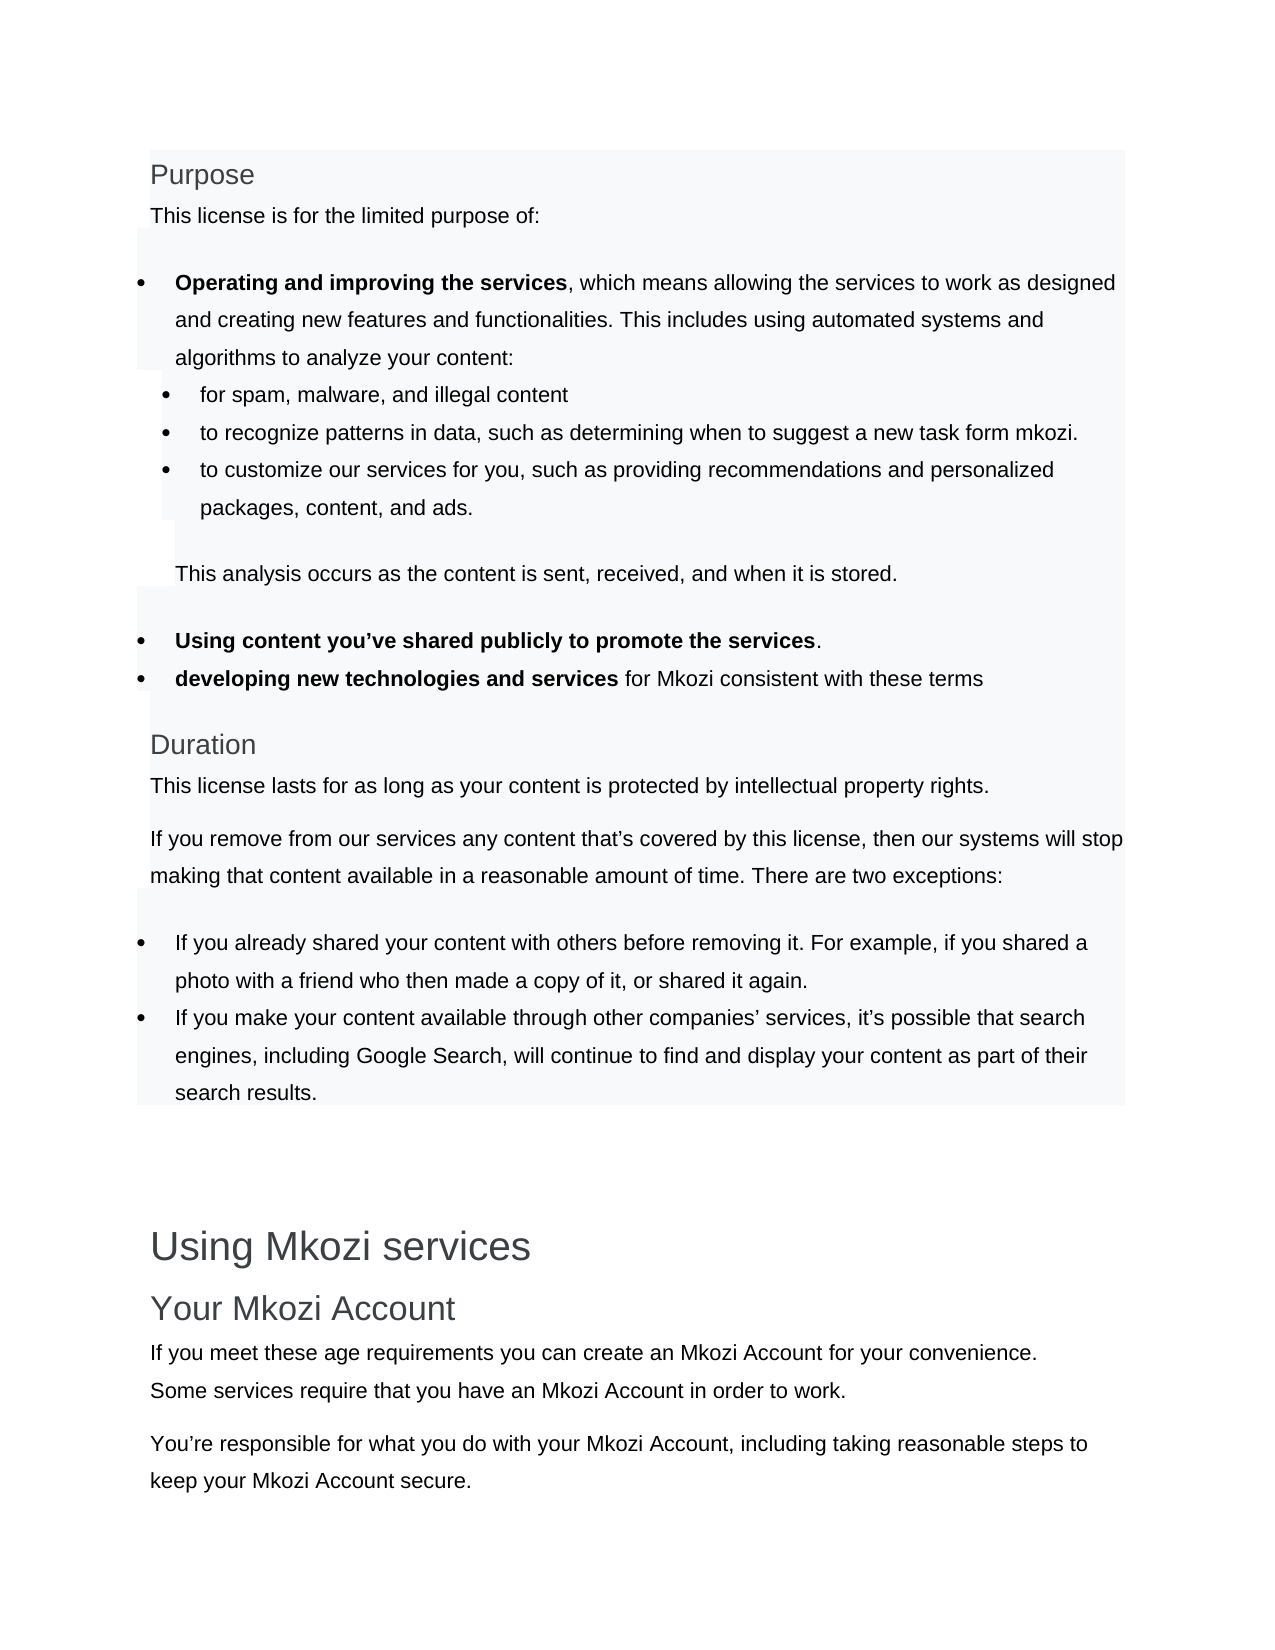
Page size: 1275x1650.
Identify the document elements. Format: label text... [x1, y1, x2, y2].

text Purpose [150, 150, 1125, 191]
text Your Mkozi Account [150, 1284, 1125, 1328]
list developing new technologies and services for Mkozi consistent with these terms [137, 653, 1125, 691]
text You’re responsible for what you do with your Mkozi Account, including taking reasonable steps to keep your Mkozi Account secure. [150, 1418, 1125, 1493]
list If you already shared your content with others before removing it. For example, if you shared a photo with a friend who then made a copy of it, or shared it again. [137, 918, 1125, 993]
list to recognize patterns in data, such as determining when to suggest a new task form mkozi. [162, 407, 1125, 445]
text Using Mkozi services [150, 1215, 1125, 1268]
text Duration [150, 720, 1125, 760]
text This license lasts for as long as your content is protected by intellectual property rights. [150, 760, 1125, 798]
list for spam, malware, and illegal content [162, 370, 1125, 407]
text If you meet these age requirements you can create an Mkozi Account for your convenience. Some services require that you have an Mkozi Account in order to work. [150, 1328, 1125, 1403]
text If you remove from our services any content that’s covered by this license, then our systems will stop making that content available in a reasonable amount of time. There are two exceptions: [150, 813, 1125, 888]
text This license is for the limited purpose of: [150, 191, 1125, 228]
list to customize our services for you, such as providing recommendations and personalized packages, content, and ads. [162, 445, 1125, 520]
list Operating and improving the services, which means allowing the services to work as designed and creating new features and functionalities. This includes using automated systems and algorithms to analyze your content: [137, 257, 1125, 370]
list Using content you’ve shared publicly to promote the services. [137, 616, 1125, 653]
text This analysis occurs as the content is sent, received, and when it is stored. [175, 549, 1125, 586]
list If you make your content available through other companies’ services, it’s possible that search engines, including Google Search, will continue to find and display your content as part of their search results. [137, 993, 1125, 1105]
